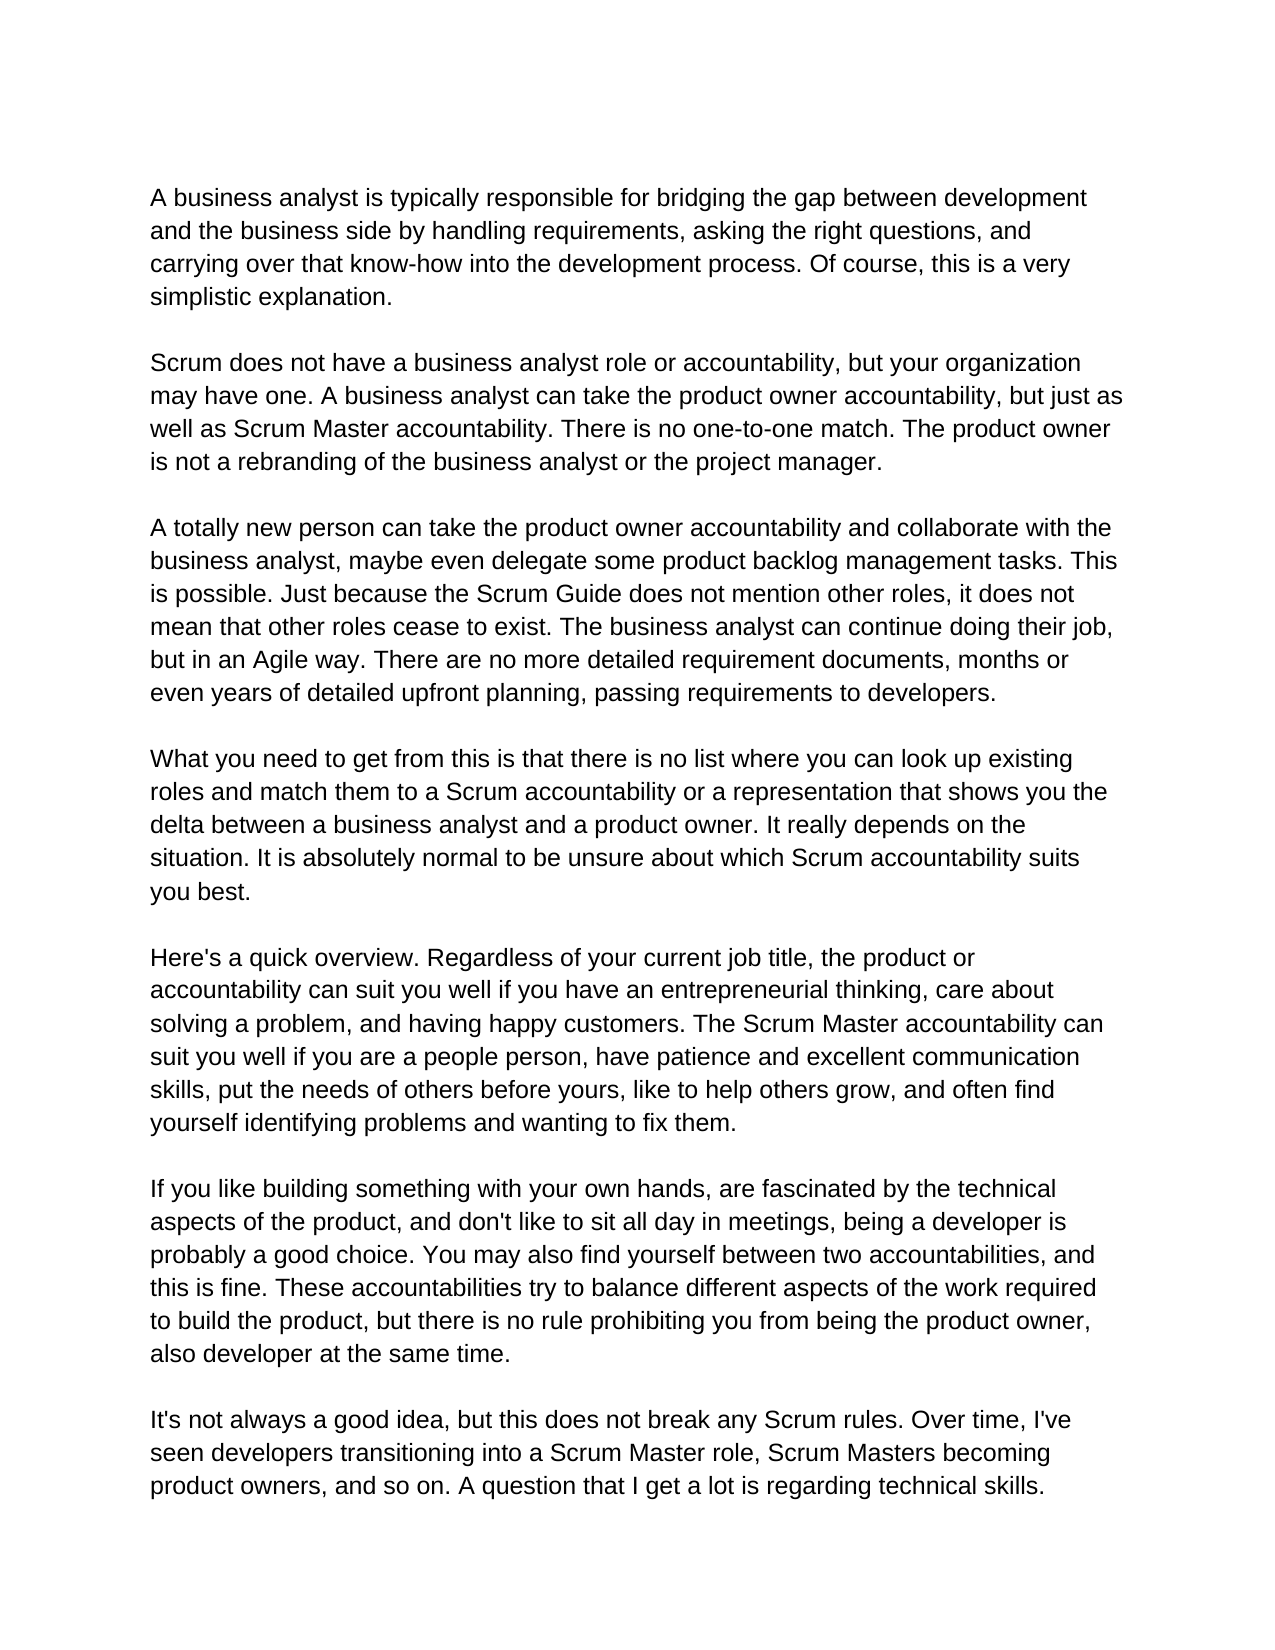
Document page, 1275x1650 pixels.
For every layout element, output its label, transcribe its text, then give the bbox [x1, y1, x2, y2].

text A totally new person can take the product owner accountability and collaborate with the business analyst, maybe even delegate some product backlog management tasks. This is possible. Just because the Scrum Guide does not mention other roles, it does not mean that other roles cease to exist. The business analyst can continue doing their job, but in an Agile way. There are no more detailed requirement documents, months or even years of detailed upfront planning, passing requirements to developers. [150, 513, 1125, 707]
text It's not always a good idea, but this does not break any Scrum rules. Over time, I've seen developers transitioning into a Scrum Master role, Scrum Masters becoming product owners, and so on. A question that I get a lot is regarding technical skills. [150, 1405, 1125, 1499]
text What you need to get from this is that there is no list where you can look up existing roles and match them to a Scrum accountability or a representation that shows you the delta between a business analyst and a product owner. It really depends on the situation. It is absolutely normal to be unsure about which Scrum accountability suits you best. [150, 744, 1125, 905]
text If you like building something with your own hands, are fascinated by the technical aspects of the product, and don't like to sit all day in meetings, being a developer is probably a good choice. You may also find yourself between two accountabilities, and this is fine. These accountabilities try to balance different aspects of the work required to build the product, but there is no rule prohibiting you from being the product owner, also developer at the same time. [150, 1174, 1125, 1367]
text Scrum does not have a business analyst role or accountability, but your organization may have one. A business analyst can take the product owner accountability, but just as well as Scrum Master accountability. There is no one-to-one match. The product owner is not a rebranding of the business analyst or the project manager. [150, 348, 1125, 476]
text A business analyst is typically responsible for bridging the gap between development and the business side by handling requirements, asking the right questions, and carrying over that know-how into the development process. Of course, this is a very simplistic explanation. [150, 183, 1125, 311]
text Here's a quick overview. Regardless of your current job title, the product or accountability can suit you well if you have an entrepreneurial thinking, care about solving a problem, and having happy customers. The Scrum Master accountability can suit you well if you are a people person, have patience and excellent communication skills, put the needs of others before yours, like to help others grow, and often find yourself identifying problems and wanting to fix them. [150, 942, 1125, 1136]
